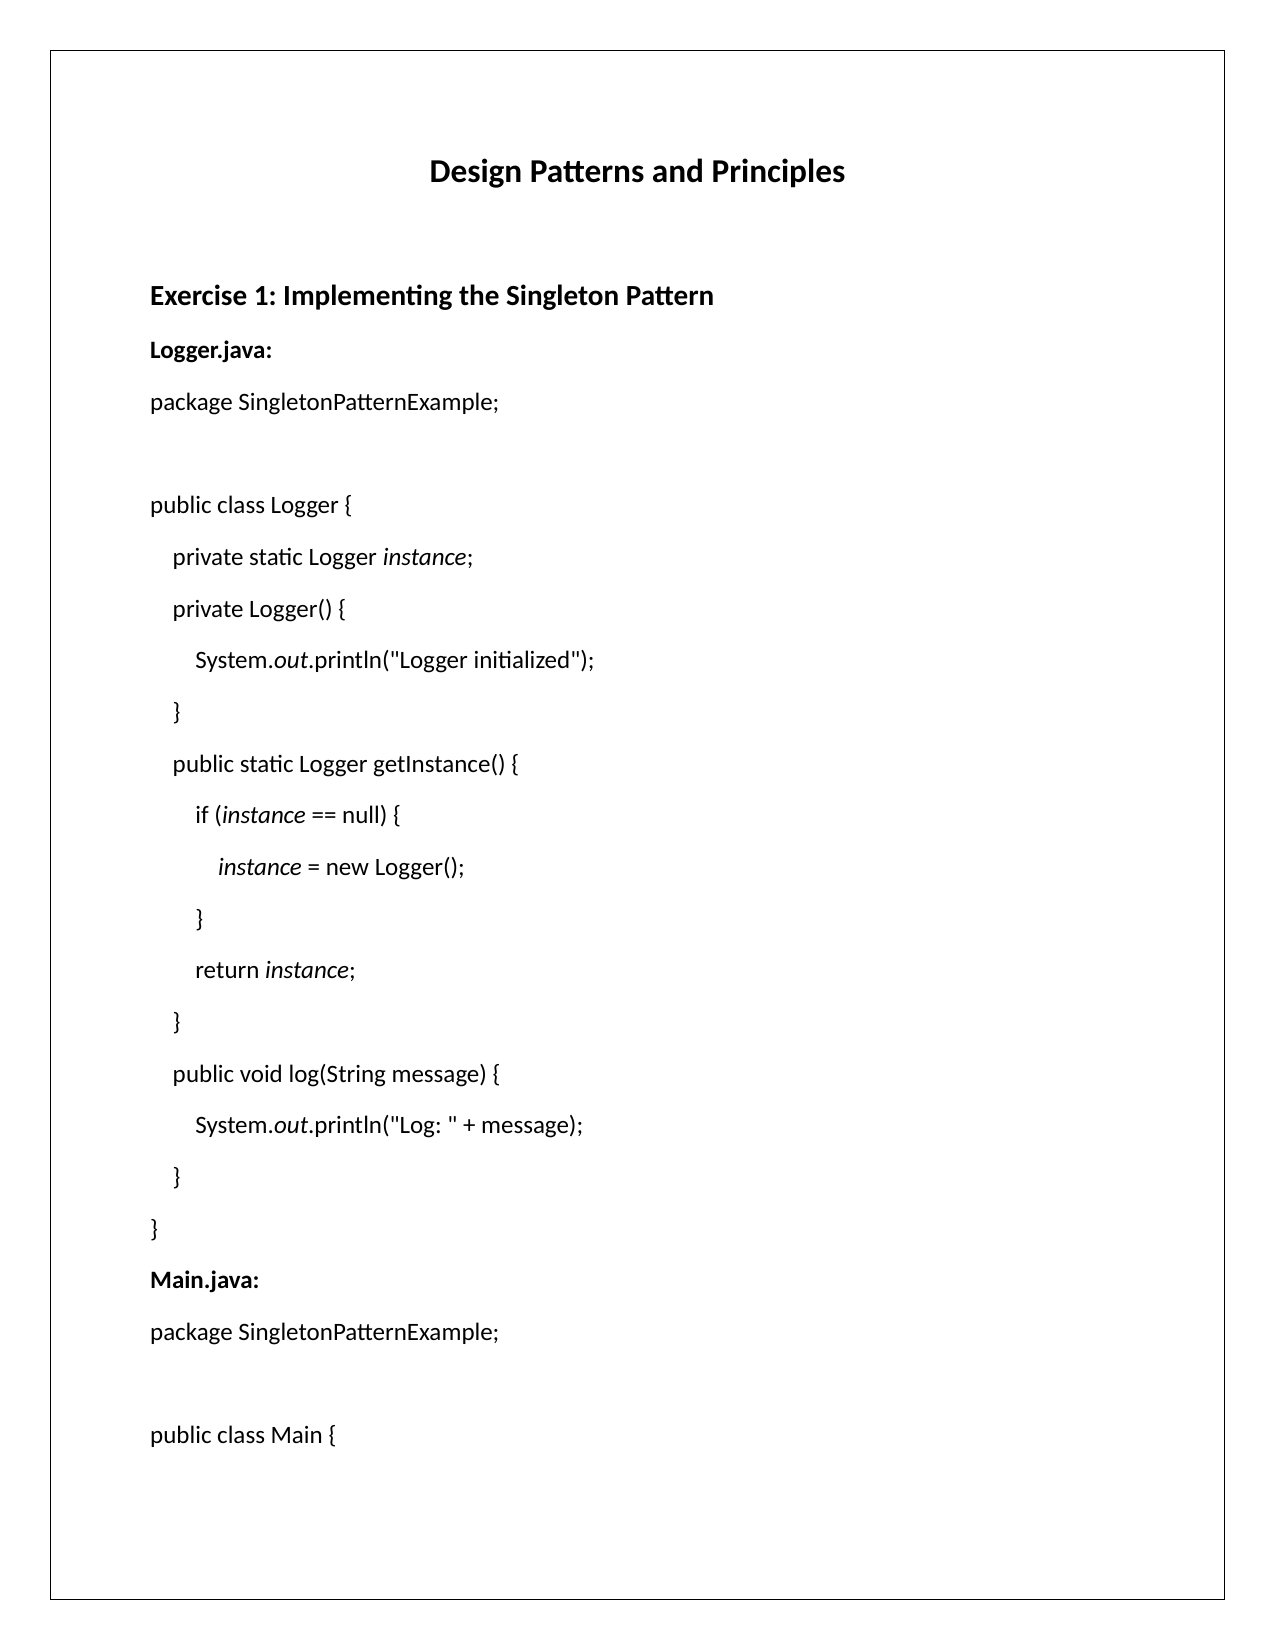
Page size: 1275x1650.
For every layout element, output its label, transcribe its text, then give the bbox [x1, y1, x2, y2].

text Exercise 1: Implementing the Singleton Pattern [150, 277, 1125, 312]
text } [150, 1161, 1125, 1192]
text private Logger() { [150, 593, 1125, 623]
text System.out.println("Log: " + message); [150, 1109, 1125, 1140]
text public class Main { [150, 1419, 1125, 1450]
text public static Logger getInstance() { [150, 748, 1125, 778]
text private static Logger instance; [150, 541, 1125, 572]
text } [150, 903, 1125, 933]
text } [150, 1213, 1125, 1243]
text return instance; [150, 954, 1125, 985]
text package SingletonPatternExample; [150, 386, 1125, 417]
text public void log(String message) { [150, 1058, 1125, 1088]
text } [150, 1006, 1125, 1037]
text System.out.println("Logger initialized"); [150, 644, 1125, 675]
text public class Logger { [150, 489, 1125, 520]
text } [150, 696, 1125, 727]
text Main.java: [150, 1264, 1125, 1295]
text Design Patterns and Principles [150, 150, 1125, 191]
text package SingletonPatternExample; [150, 1316, 1125, 1347]
text if (instance == null) { [150, 799, 1125, 830]
text instance = new Logger(); [150, 851, 1125, 882]
text Logger.java: [150, 334, 1125, 365]
